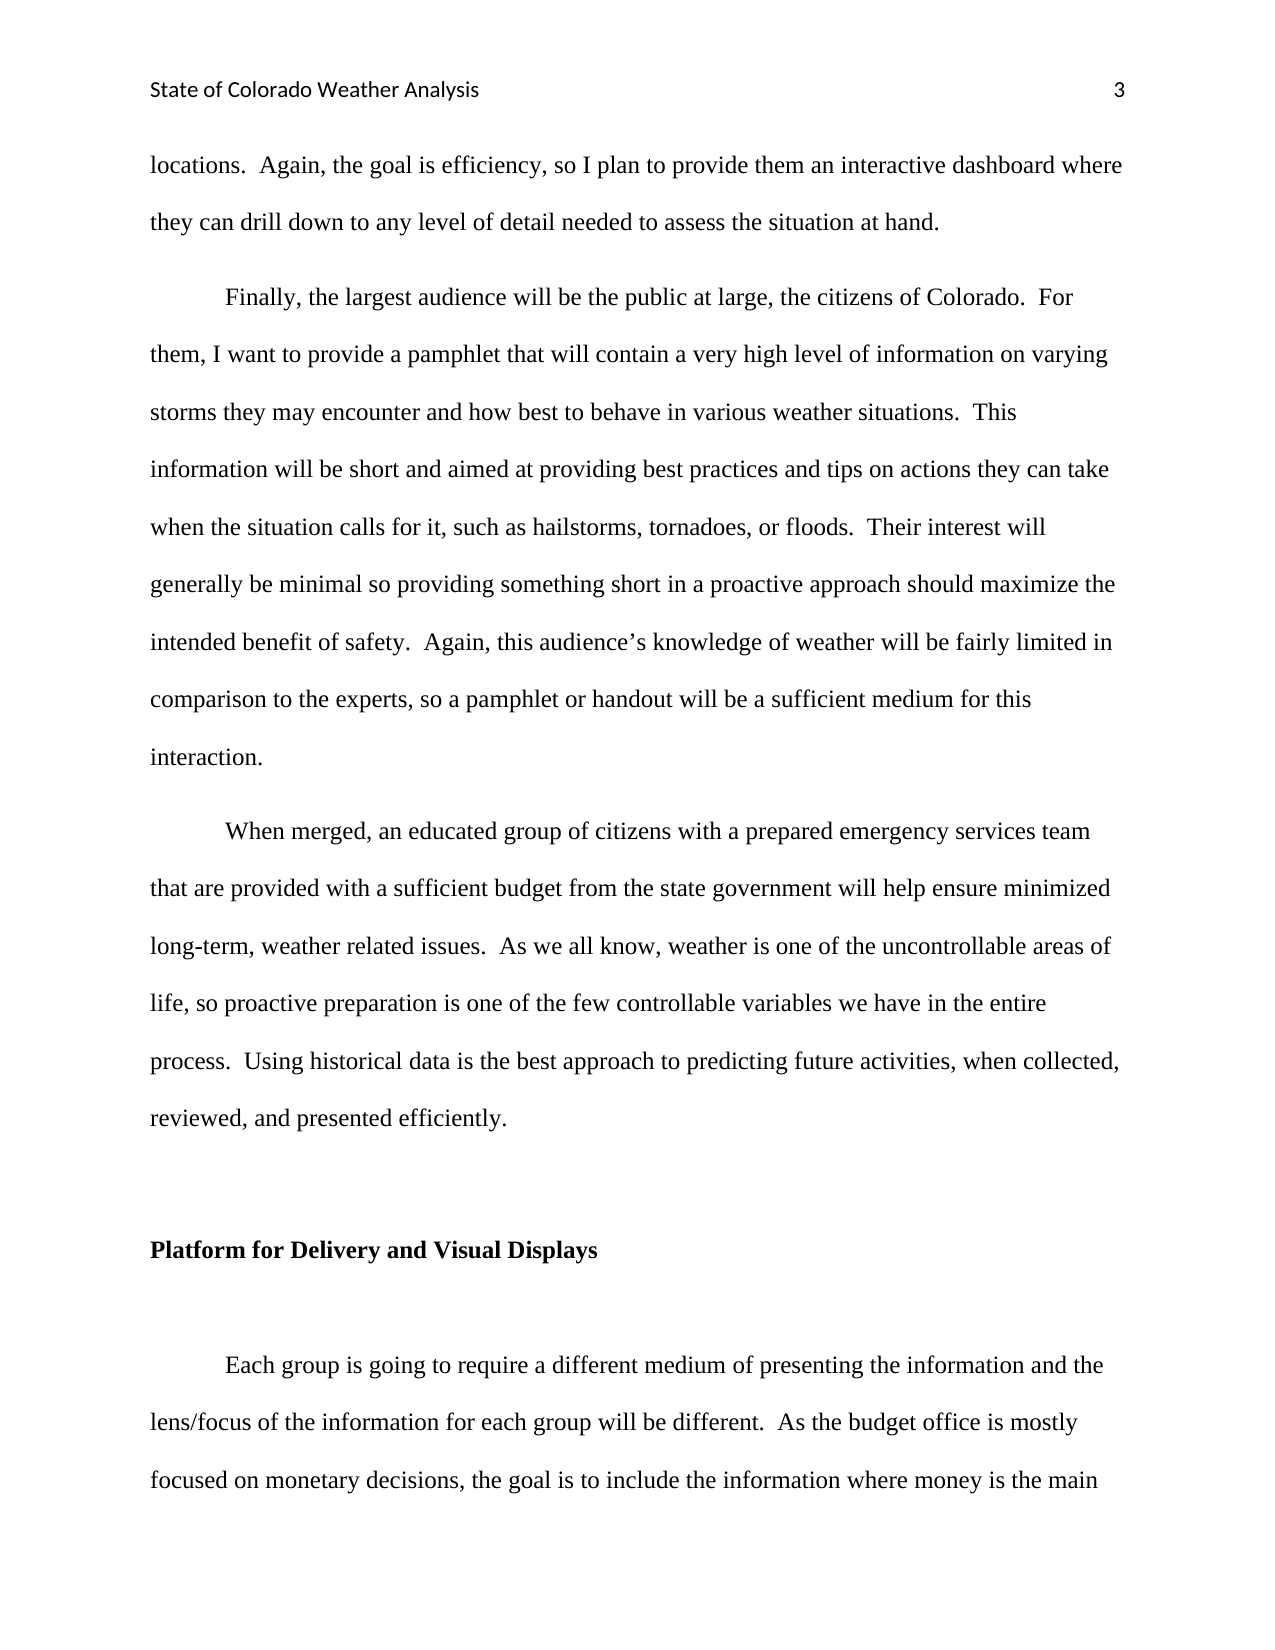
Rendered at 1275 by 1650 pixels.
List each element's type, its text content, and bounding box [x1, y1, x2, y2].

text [150, 1350, 1125, 1494]
text When merged, an educated group of citizens with a prepared emergency services team that are provided with a sufficient budget from the state government will help ensure minimized long-term, weather related issues. As we all know, weather is one of the uncontrollable areas of life, so proactive preparation is one of the few controllable variables we have in the entire process. Using historical data is the best approach to predicting future activities, when collected, reviewed, and presented efficiently. [150, 816, 1125, 1132]
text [150, 150, 1125, 236]
text Finally, the largest audience will be the public at large, the citizens of Colorado. For them, I want to provide a pamphlet that will contain a very high level of information on varying storms they may encounter and how best to behave in various weather situations. This information will be short and aimed at providing best practices and tips on actions they can take when the situation calls for it, such as hailstorms, tornadoes, or floods. Their interest will generally be minimal so providing something short in a proactive approach should maximize the intended benefit of safety. Again, this audience’s knowledge of weather will be fairly limited in comparison to the experts, so a pamphlet or handout will be a sufficient medium for this interaction. [150, 282, 1125, 770]
text Platform for Delivery and Visual Displays [150, 1235, 1125, 1264]
